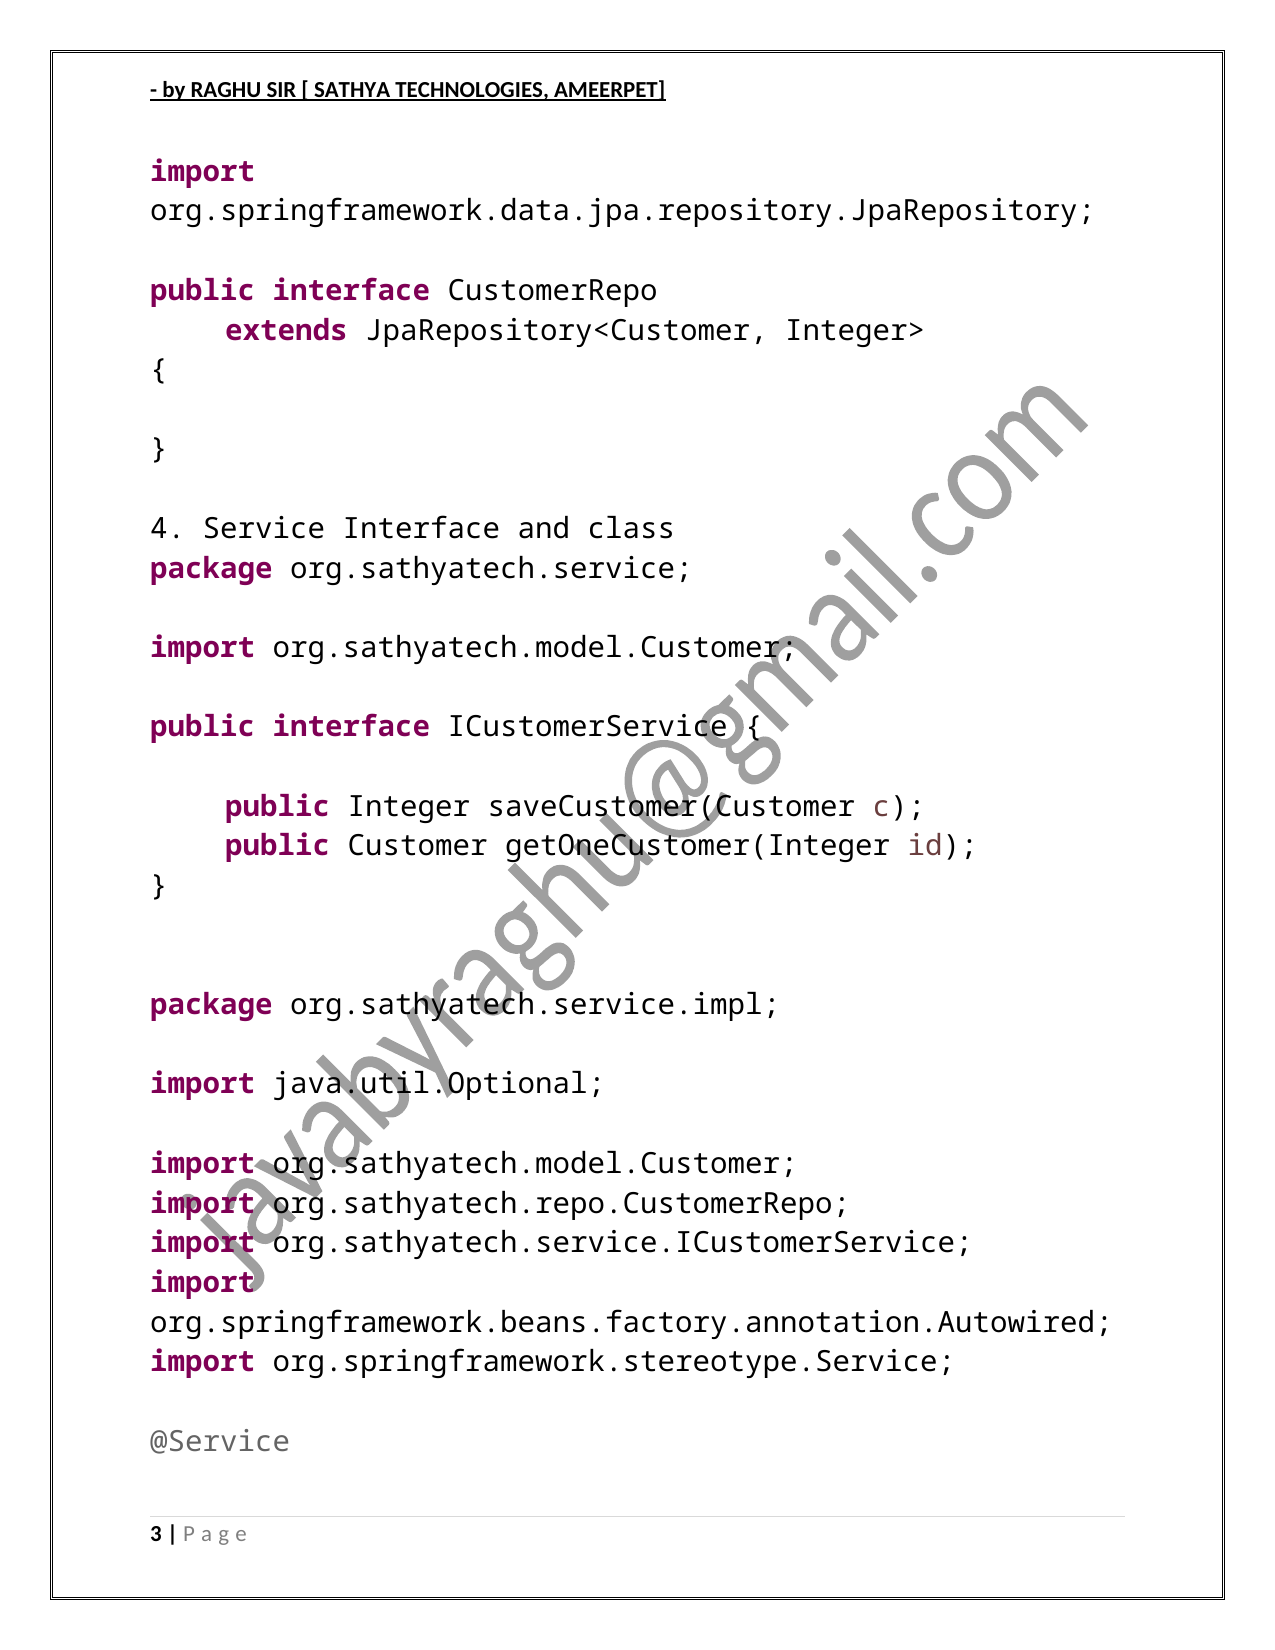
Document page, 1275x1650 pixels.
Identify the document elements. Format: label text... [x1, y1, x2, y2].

text import org.springframework.stereotype.Service; [150, 1341, 1125, 1380]
text 4. Service Interface and class [150, 507, 1125, 547]
text import org.springframework.beans.factory.annotation.Autowired; [150, 1261, 1125, 1341]
text import java.util.Optional; [150, 1063, 1125, 1102]
text import org.sathyatech.model.Customer; [150, 1142, 1125, 1182]
text import org.sathyatech.service.ICustomerService; [150, 1222, 1125, 1261]
text public Integer saveCustomer(Customer c); [150, 785, 1125, 825]
text { [150, 348, 1125, 388]
text package org.sathyatech.service; [150, 547, 1125, 587]
text import org.springframework.data.jpa.repository.JpaRepository; [150, 150, 1125, 229]
text package org.sathyatech.service.impl; [150, 983, 1125, 1023]
text import org.sathyatech.repo.CustomerRepo; [150, 1182, 1125, 1222]
text } [150, 428, 1125, 467]
text } [150, 864, 1125, 904]
text public Customer getOneCustomer(Integer id); [150, 825, 1125, 864]
text import org.sathyatech.model.Customer; [150, 626, 1125, 666]
text @Service [150, 1420, 1125, 1460]
text public interface ICustomerService { [150, 706, 1125, 745]
text public interface CustomerRepo [150, 269, 1125, 309]
text extends JpaRepository<Customer, Integer> [150, 309, 1125, 348]
